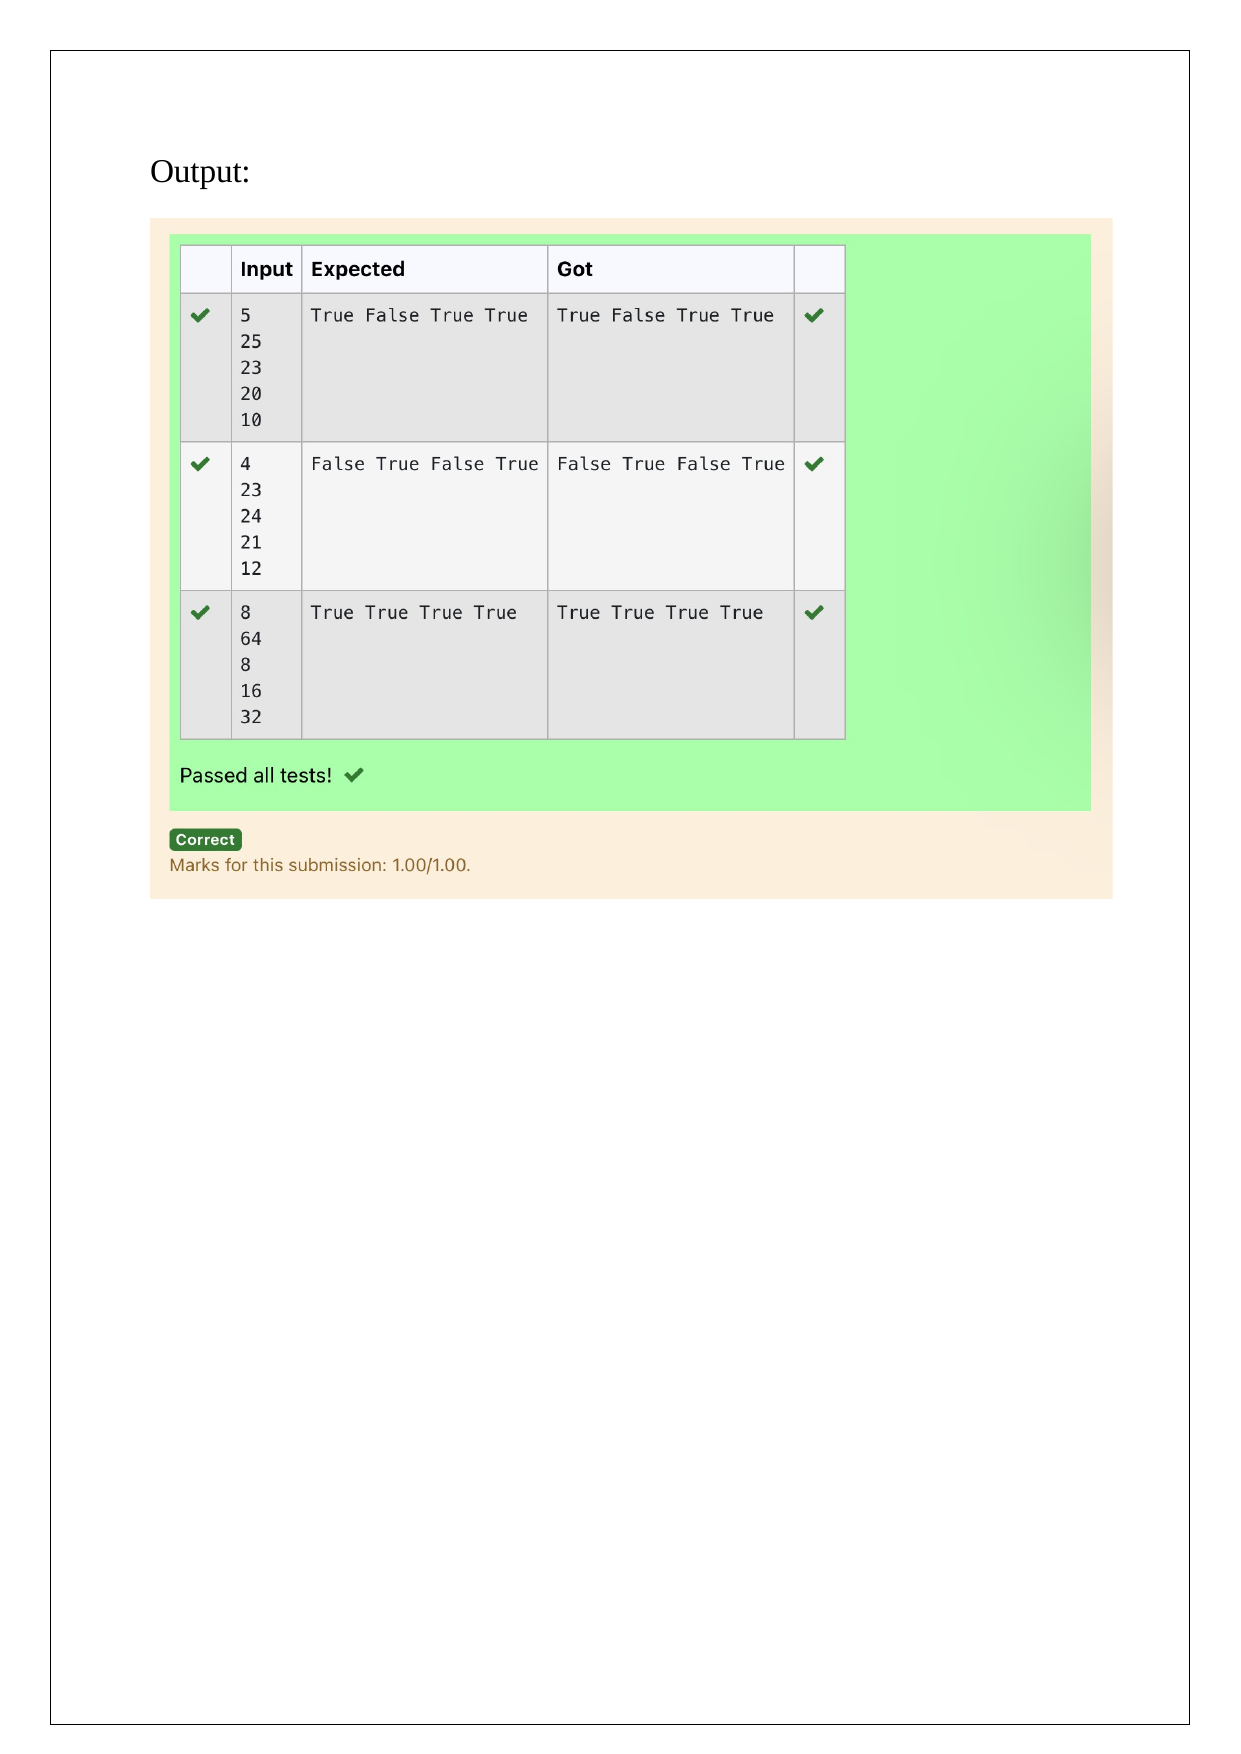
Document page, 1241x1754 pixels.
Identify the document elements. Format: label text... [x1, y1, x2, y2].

subtitle Output: [150, 151, 1136, 189]
picture [150, 218, 1113, 899]
